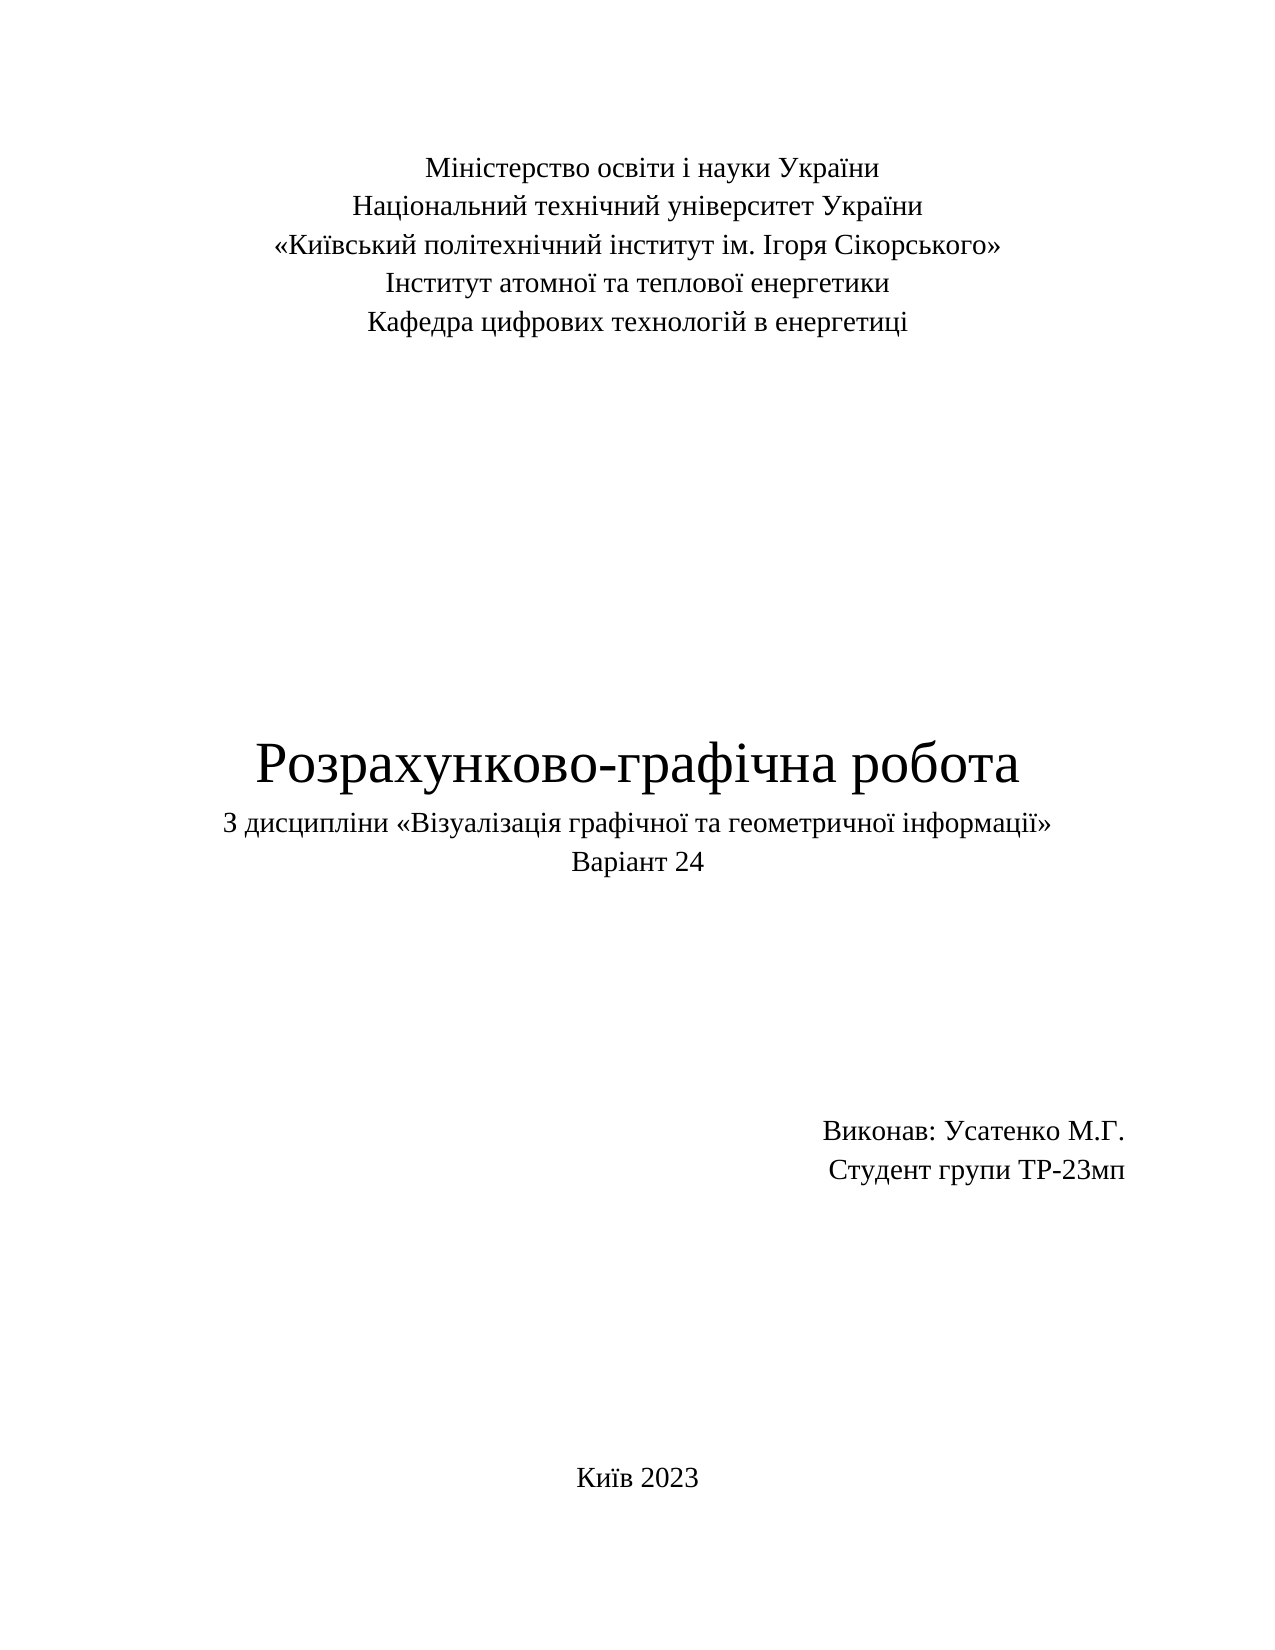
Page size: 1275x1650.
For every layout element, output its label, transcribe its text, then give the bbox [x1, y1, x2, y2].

subtitle Міністерство освіти і науки України [165, 150, 1125, 183]
subtitle Виконав: Усатенко М.Г. [150, 1113, 1125, 1147]
subtitle «Київський політехнічний інститут ім. Ігоря Сікорського» [150, 227, 1125, 261]
subtitle Інститут атомної та теплової енергетики [150, 266, 1125, 299]
subtitle Варіант 24 [150, 844, 1125, 877]
subtitle Студент групи ТР-23мп [150, 1152, 1125, 1186]
subtitle Національний технічний університет України [150, 188, 1125, 222]
subtitle З дисципліни «Візуалізація графічної та геометричної інформації» [150, 805, 1125, 839]
subtitle Розрахунково-графічна робота [150, 728, 1125, 795]
subtitle Київ 2023 [150, 1460, 1125, 1494]
subtitle Кафедра цифрових технологій в енергетиці [150, 304, 1125, 338]
